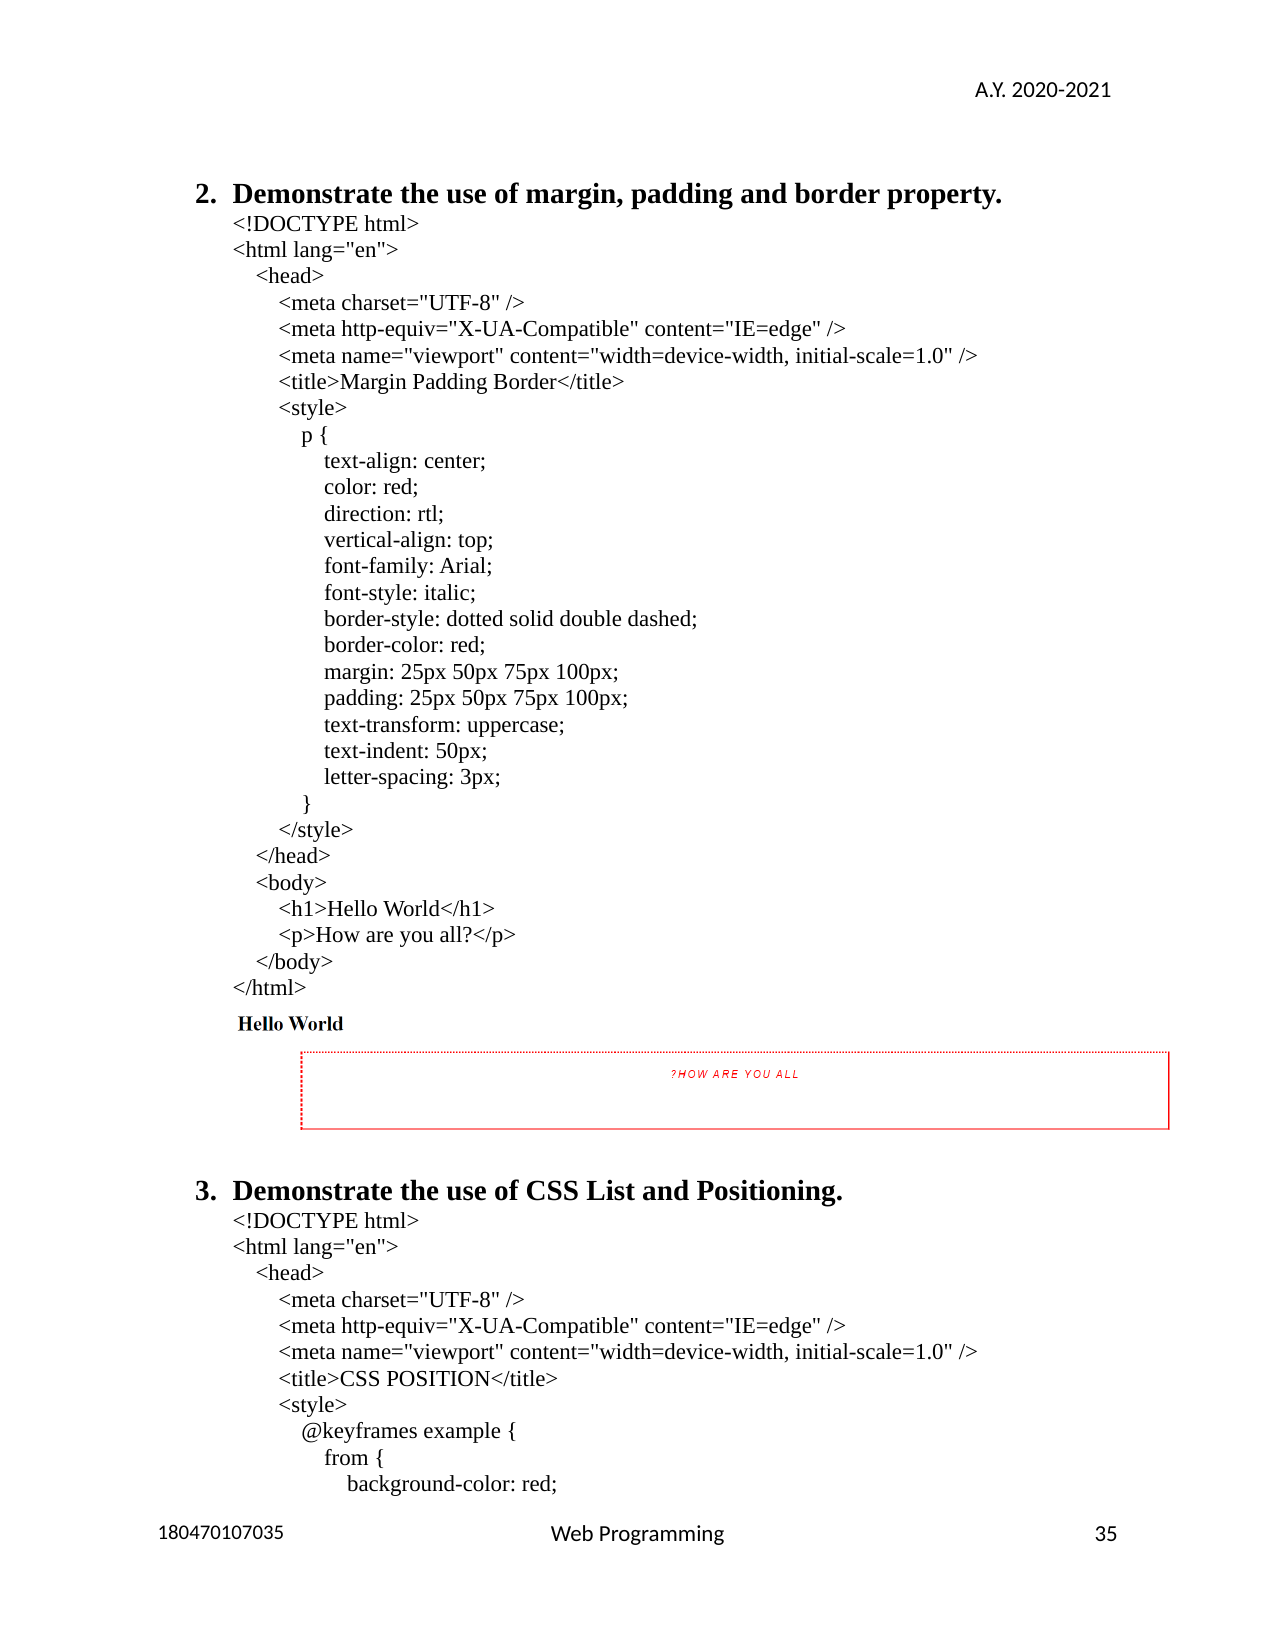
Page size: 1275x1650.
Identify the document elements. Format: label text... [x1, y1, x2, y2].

list </style> [232, 816, 1117, 842]
list <meta charset="UTF-8" /> [232, 289, 1117, 315]
list <head> [232, 263, 1117, 289]
list vertical-align: top; [232, 526, 1117, 552]
list <meta http-equiv="X-UA-Compatible" content="IE=edge" /> [232, 1312, 1117, 1338]
list text-transform: uppercase; [232, 711, 1117, 737]
list <title>CSS POSITION</title> [232, 1365, 1117, 1391]
list <meta charset="UTF-8" /> [232, 1286, 1117, 1312]
list direction: rtl; [232, 500, 1117, 526]
list </html> [232, 974, 1117, 1000]
list Demonstrate the use of margin, padding and border property. [195, 176, 1117, 210]
list <html lang="en"> [232, 236, 1117, 263]
list Demonstrate the use of CSS List and Positioning. [195, 1173, 1117, 1207]
list </body> [232, 948, 1117, 974]
list <p>How are you all?</p> [232, 921, 1117, 948]
list </head> [232, 842, 1117, 869]
list <!DOCTYPE html> [232, 1207, 1117, 1233]
list <head> [232, 1259, 1117, 1286]
list <h1>Hello World</h1> [232, 895, 1117, 921]
list border-style: dotted solid double dashed; [232, 605, 1117, 632]
list font-family: Arial; [232, 552, 1117, 579]
list <title>Margin Padding Border</title> [232, 368, 1117, 394]
list <html lang="en"> [232, 1233, 1117, 1259]
list letter-spacing: 3px; [232, 763, 1117, 790]
list @keyframes example { [232, 1417, 1117, 1444]
list } [232, 790, 1117, 816]
list <meta http-equiv="X-UA-Compatible" content="IE=edge" /> [232, 315, 1117, 342]
list <meta name="viewport" content="width=device-width, initial-scale=1.0" /> [232, 1338, 1117, 1365]
list text-indent: 50px; [232, 737, 1117, 763]
list <style> [232, 1391, 1117, 1417]
list background-color: red; [232, 1470, 1117, 1497]
list color: red; [232, 473, 1117, 500]
list <!DOCTYPE html> [232, 210, 1117, 236]
list from { [232, 1444, 1117, 1470]
list margin: 25px 50px 75px 100px; [232, 658, 1117, 684]
list p { [232, 421, 1117, 447]
picture [232, 1000, 1205, 1147]
list text-align: center; [232, 447, 1117, 473]
list border-color: red; [232, 632, 1117, 658]
list <meta name="viewport" content="width=device-width, initial-scale=1.0" /> [232, 342, 1117, 368]
list <body> [232, 869, 1117, 895]
list font-style: italic; [232, 579, 1117, 605]
list padding: 25px 50px 75px 100px; [232, 684, 1117, 711]
list <style> [232, 394, 1117, 421]
